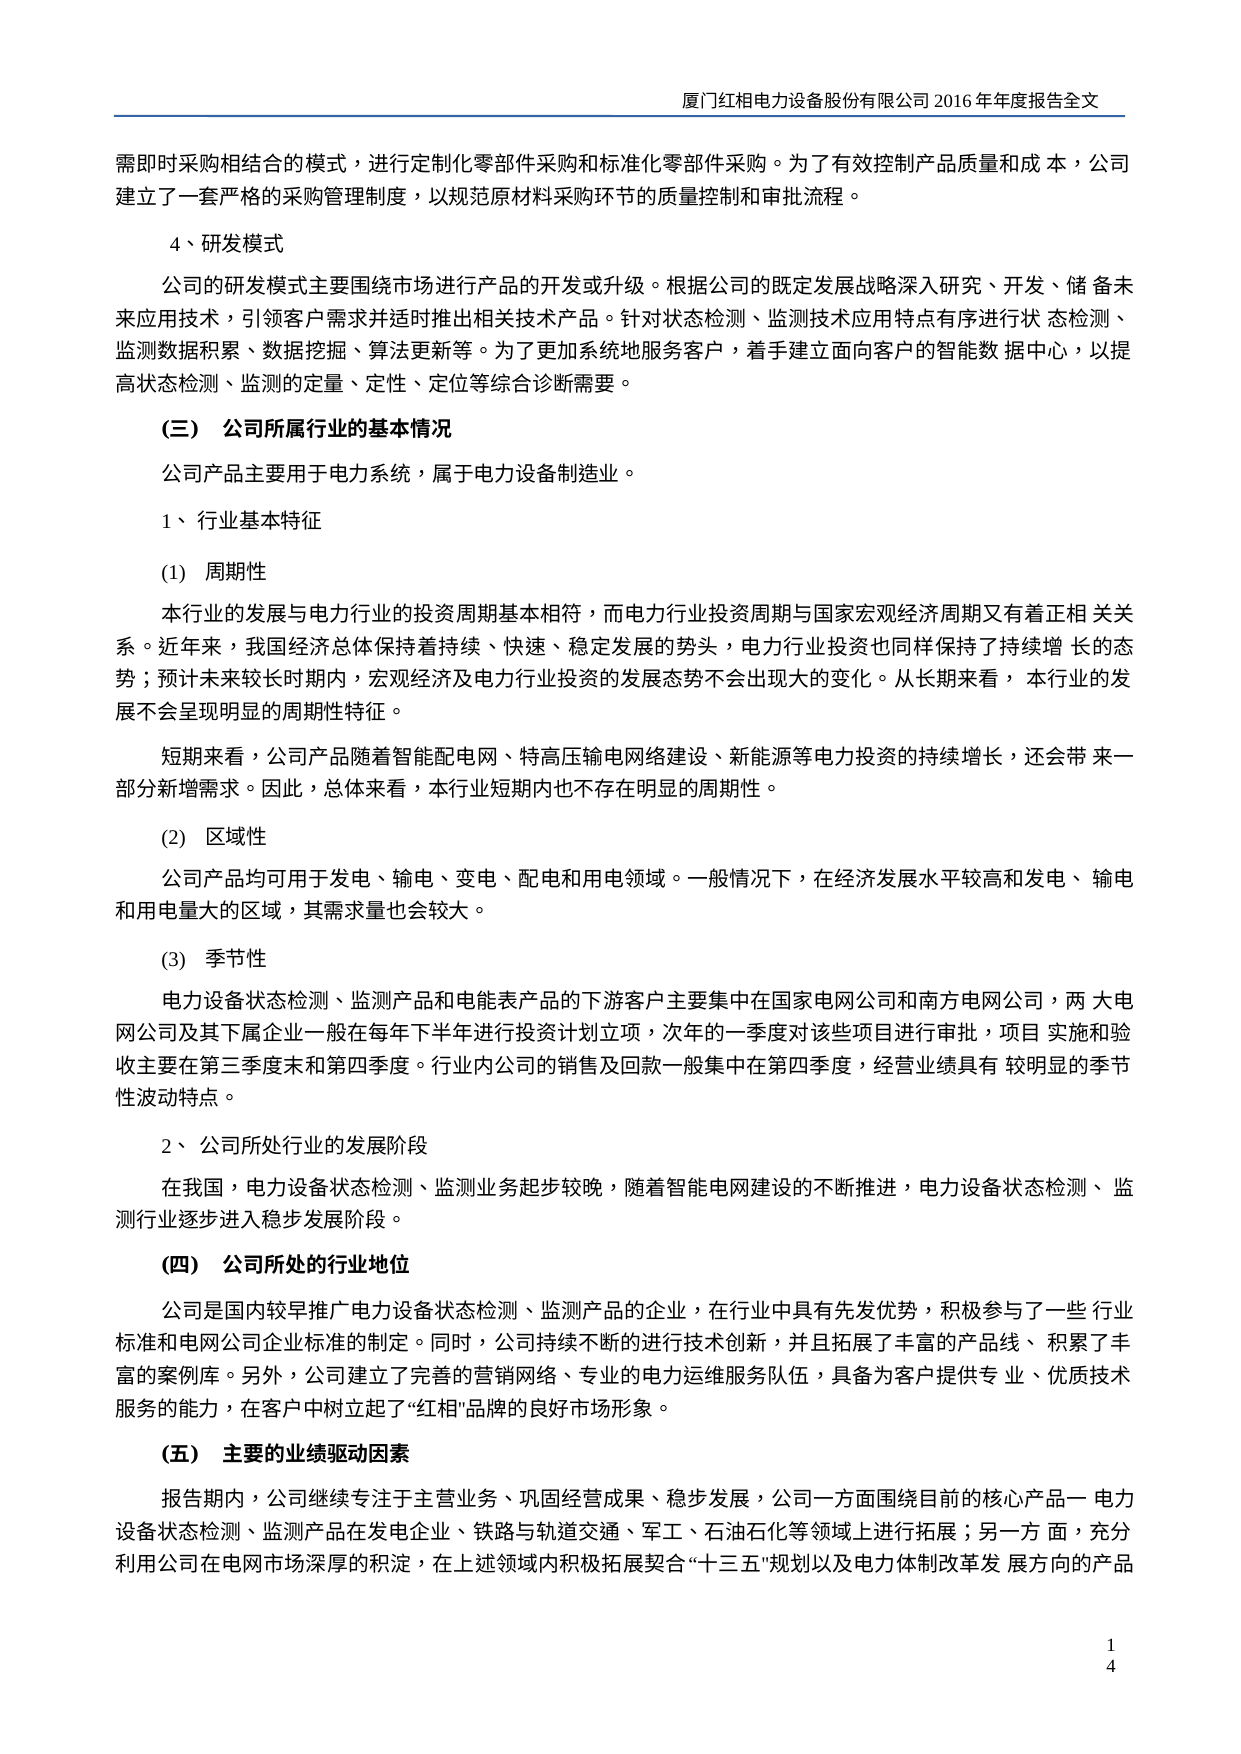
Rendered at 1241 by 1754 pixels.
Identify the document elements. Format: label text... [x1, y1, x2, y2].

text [115, 146, 1135, 211]
list 公司所属行业的基本情况 [115, 410, 1135, 443]
text 电力设备状态检测、监测产品和电能表产品的下游客户主要集中在国家电网公司和南方电网公司，两 大电网公司及其下属企业一般在每年下半年进行投资计划立项，次年的一季度对该些项目进行审批，项目 实施和验收主要在第三季度末和第四季度。行业内公司的销售及回款一般集中在第四季度，经营业绩具有 较明显的季节性波动特点。 [115, 982, 1135, 1112]
text 公司是国内较早推广电力设备状态检测、监测产品的企业，在行业中具有先发优势，积极参与了一些 行业标准和电网公司企业标准的制定。同时，公司持续不断的进行技术创新，并且拓展了丰富的产品线、 积累了丰富的案例库。另外，公司建立了完善的营销网络、专业的电力运维服务队伍，具备为客户提供专 业、优质技术服务的能力，在客户中树立起了“红相''品牌的良好市场形象。 [115, 1292, 1135, 1423]
text 1、 行业基本特征 [115, 506, 1135, 535]
list 区域性 [115, 822, 1135, 850]
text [115, 1480, 1135, 1578]
text 4、研发模式 [115, 229, 1135, 258]
list 主要的业绩驱动因素 [115, 1435, 1135, 1468]
text 本行业的发展与电力行业的投资周期基本相符，而电力行业投资周期与国家宏观经济周期又有着正相 关关系。近年来，我国经济总体保持着持续、快速、稳定发展的势头，电力行业投资也同样保持了持续增 长的态势；预计未来较长时期内，宏观经济及电力行业投资的发展态势不会出现大的变化。从长期来看， 本行业的发展不会呈现明显的周期性特征。 [115, 596, 1135, 726]
text 公司产品均可用于发电、输电、变电、配电和用电领域。一般情况下，在经济发展水平较高和发电、 输电和用电量大的区域，其需求量也会较大。 [115, 860, 1135, 925]
text 在我国，电力设备状态检测、监测业务起步较晚，随着智能电网建设的不断推进，电力设备状态检测、 监测行业逐步进入稳步发展阶段。 [115, 1169, 1135, 1234]
text 2、 公司所处行业的发展阶段 [115, 1131, 1135, 1159]
text 短期来看，公司产品随着智能配电网、特高压输电网络建设、新能源等电力投资的持续增长，还会带 来一部分新增需求。因此，总体来看，本行业短期内也不存在明显的周期性。 [115, 738, 1135, 803]
list 公司所处的行业地位 [115, 1247, 1135, 1279]
text 公司的研发模式主要围绕市场进行产品的开发或升级。根据公司的既定发展战略深入研究、开发、储 备未来应用技术，引领客户需求并适时推出相关技术产品。针对状态检测、监测技术应用特点有序进行状 态检测、监测数据积累、数据挖掘、算法更新等。为了更加系统地服务客户，着手建立面向客户的智能数 据中心，以提高状态检测、监测的定量、定性、定位等综合诊断需要。 [115, 268, 1135, 398]
text 公司产品主要用于电力系统，属于电力设备制造业。 [115, 455, 1135, 488]
list 周期性 [115, 557, 1135, 586]
list 季节性 [115, 944, 1135, 972]
